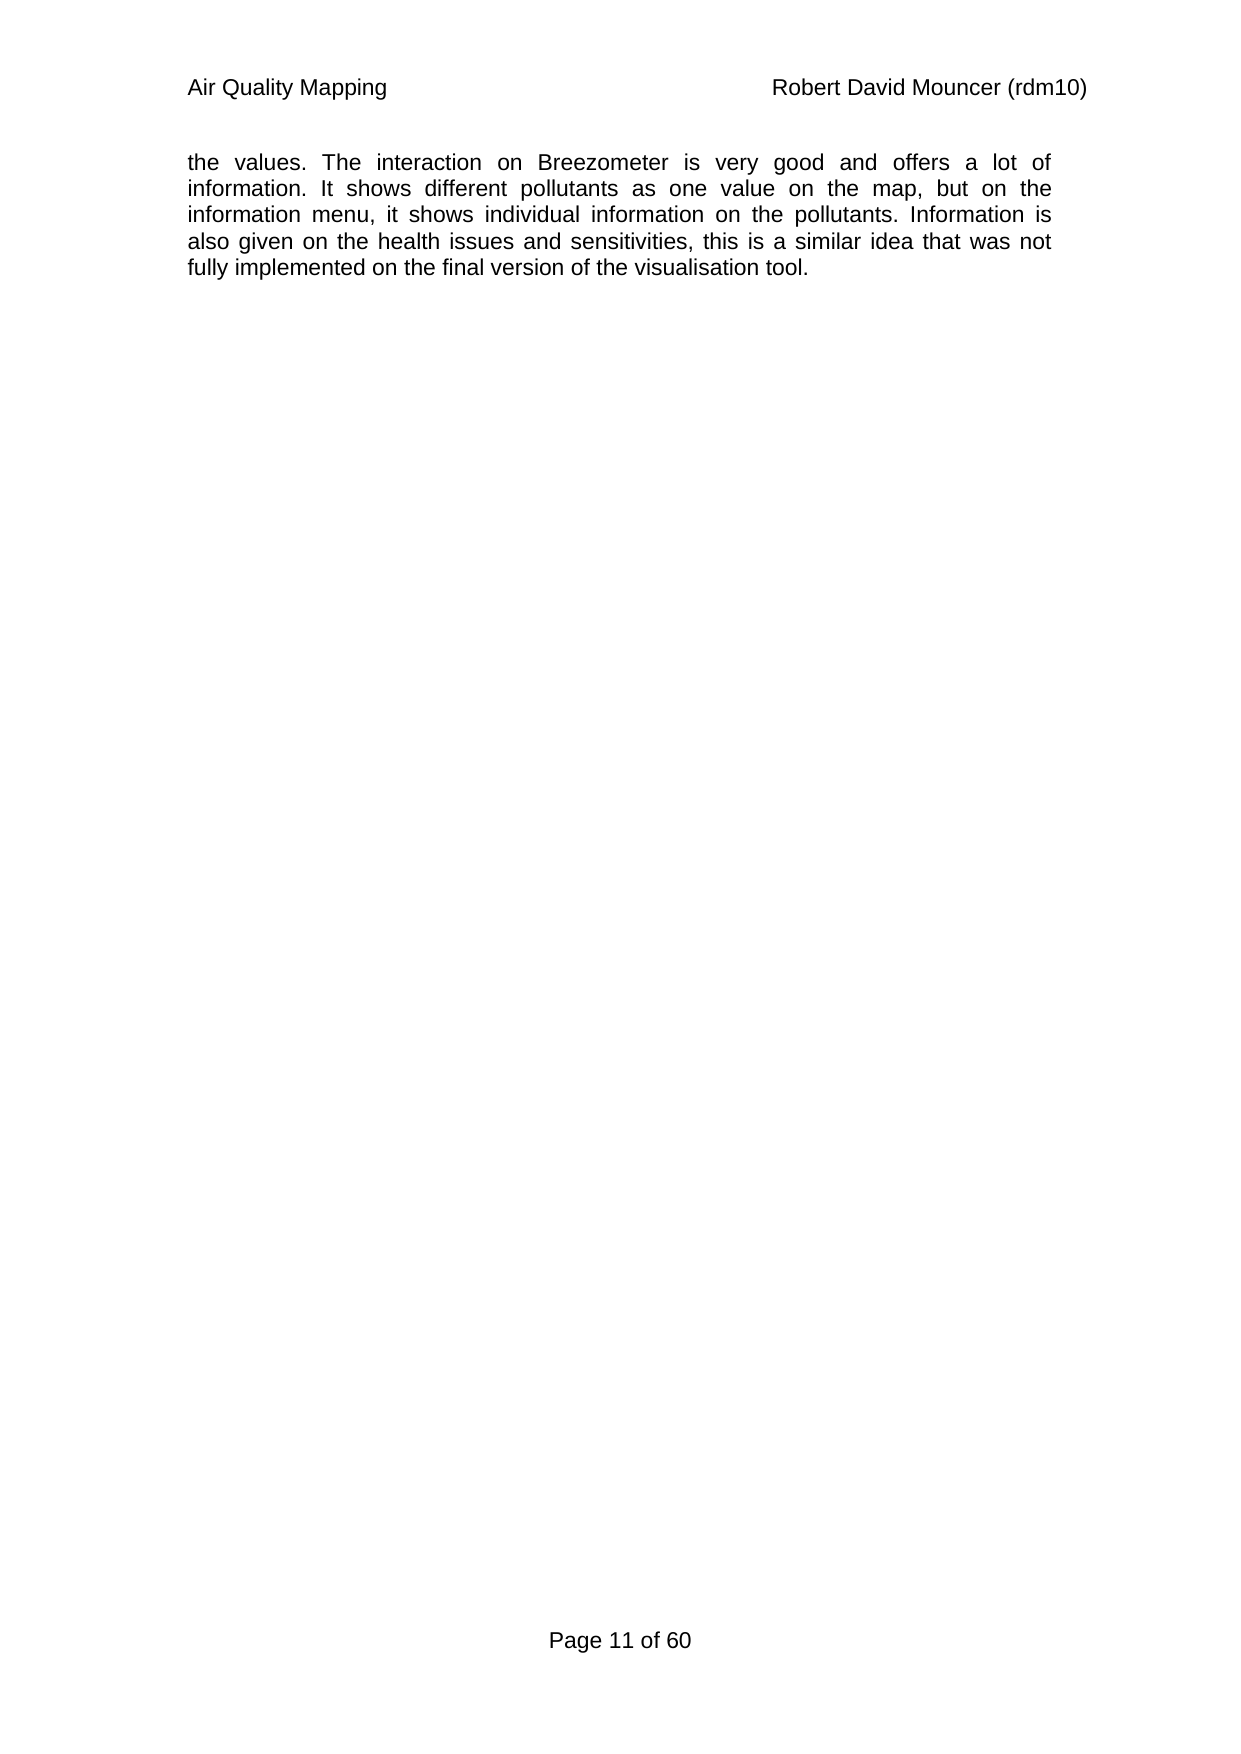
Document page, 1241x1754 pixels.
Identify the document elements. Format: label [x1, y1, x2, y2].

text [187, 149, 1053, 281]
